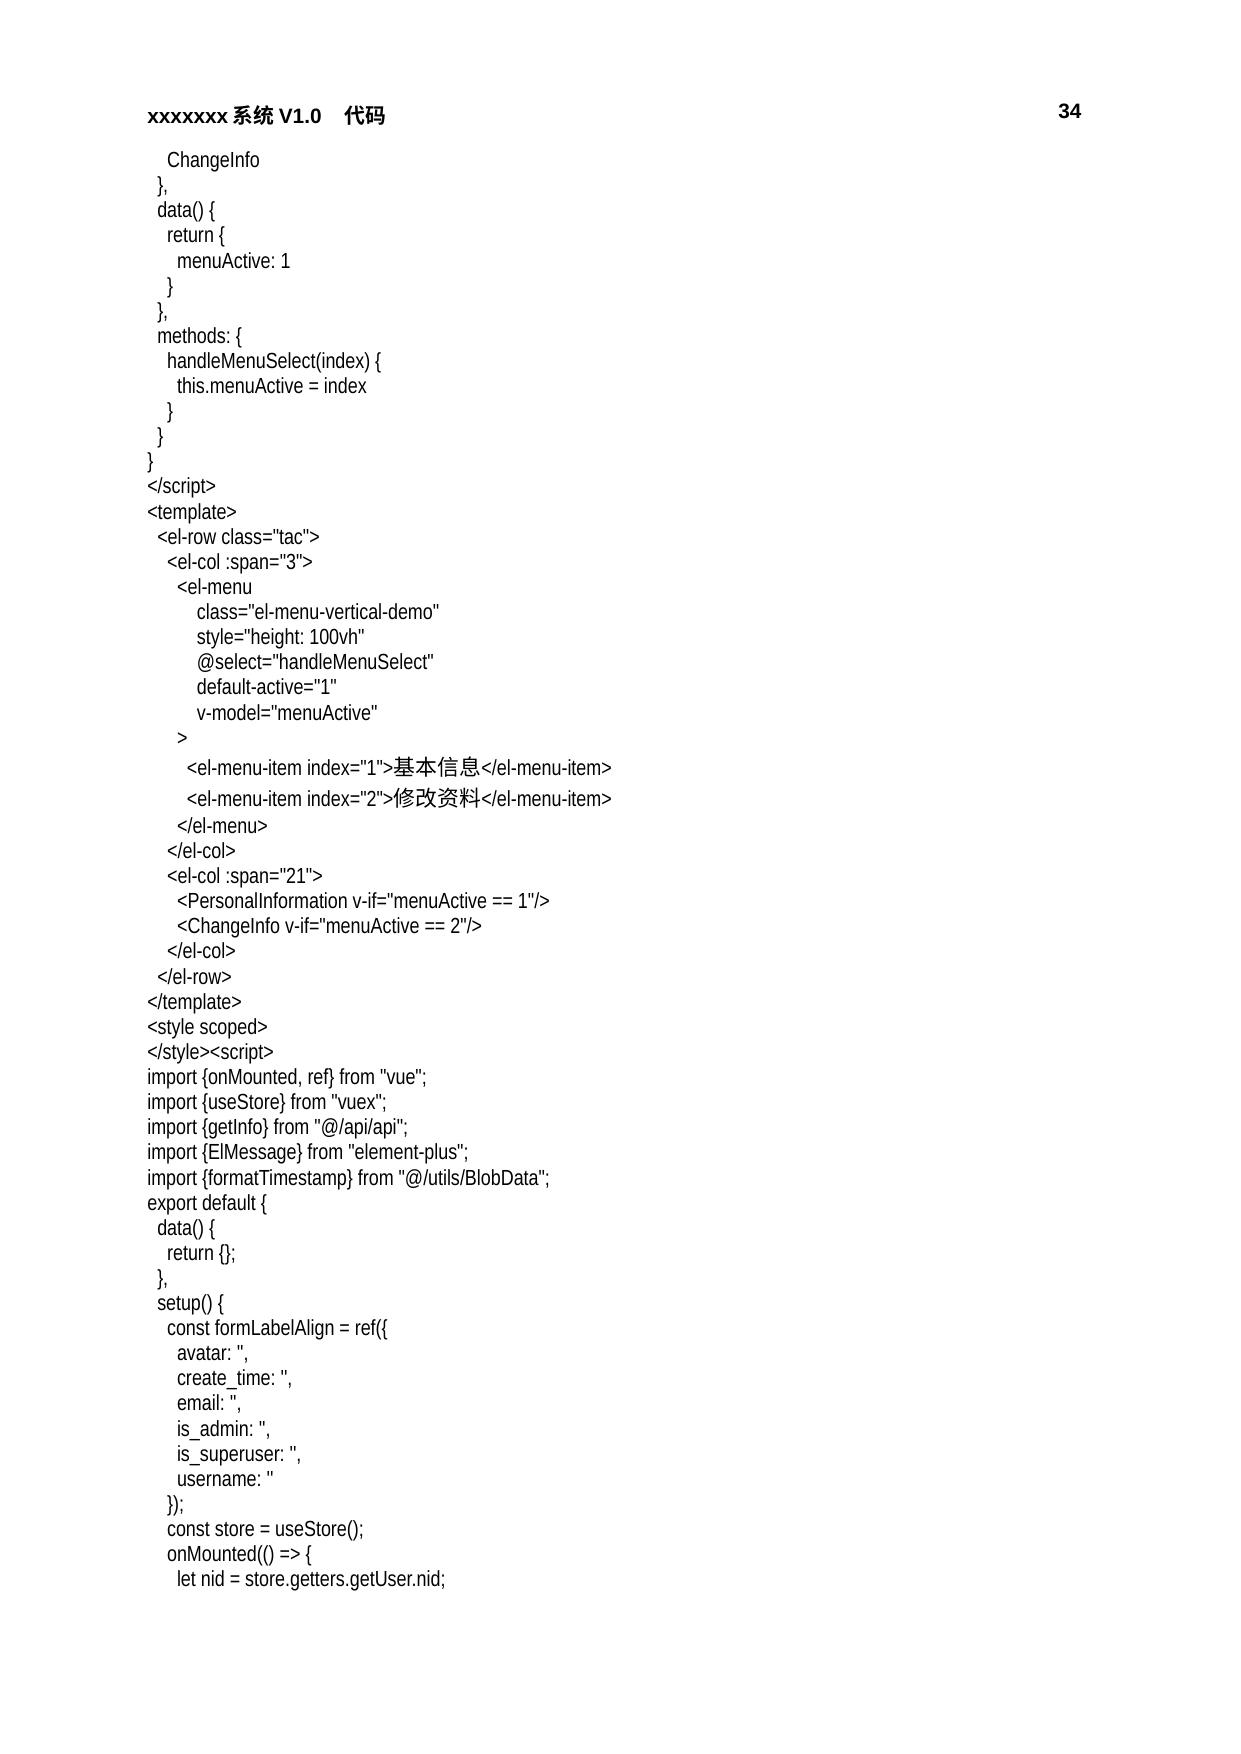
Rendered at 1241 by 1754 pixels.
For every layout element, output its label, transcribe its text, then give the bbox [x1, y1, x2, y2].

text } [147, 273, 1093, 298]
text avatar: '', [147, 1340, 1093, 1365]
text onMounted(() => { [147, 1541, 1093, 1566]
text this.menuActive = index [147, 373, 1093, 398]
text import {useStore} from "vuex"; [147, 1089, 1093, 1114]
text }, [147, 172, 1093, 197]
text <el-menu-item index="1">基本信息</el-menu-item> [147, 749, 1093, 781]
text import {getInfo} from "@/api/api"; [147, 1114, 1093, 1139]
text <el-row class="tac"> [147, 524, 1093, 549]
text return { [147, 222, 1093, 247]
text const store = useStore(); [147, 1516, 1093, 1541]
text import {ElMessage} from "element-plus"; [147, 1139, 1093, 1164]
text const formLabelAlign = ref({ [147, 1315, 1093, 1340]
text </el-menu> [147, 813, 1093, 838]
text } [147, 398, 1093, 423]
text style="height: 100vh" [147, 624, 1093, 649]
text export default { [147, 1189, 1093, 1214]
text <el-menu [147, 574, 1093, 599]
text }, [147, 298, 1093, 323]
text </el-row> [147, 963, 1093, 989]
text ChangeInfo [147, 147, 1093, 172]
text let nid = store.getters.getUser.nid; [147, 1566, 1093, 1591]
text <ChangeInfo v-if="menuActive == 2"/> [147, 913, 1093, 938]
text create_time: '', [147, 1365, 1093, 1390]
text <el-col :span="3"> [147, 549, 1093, 574]
text </el-col> [147, 938, 1093, 963]
text <template> [147, 498, 1093, 524]
text import {formatTimestamp} from "@/utils/BlobData"; [147, 1164, 1093, 1189]
text </script> [147, 473, 1093, 498]
text methods: { [147, 323, 1093, 348]
text </template> [147, 989, 1093, 1014]
text handleMenuSelect(index) { [147, 348, 1093, 373]
text @select="handleMenuSelect" [147, 649, 1093, 674]
text </el-col> [147, 838, 1093, 863]
text import {onMounted, ref} from "vue"; [147, 1064, 1093, 1089]
text is_superuser: '', [147, 1441, 1093, 1466]
text <el-col :span="21"> [147, 863, 1093, 888]
text default-active="1" [147, 674, 1093, 699]
text } [147, 448, 1093, 473]
text > [147, 724, 1093, 749]
text } [147, 423, 1093, 448]
text data() { [147, 1214, 1093, 1240]
text class="el-menu-vertical-demo" [147, 599, 1093, 624]
text menuActive: 1 [147, 247, 1093, 273]
text <el-menu-item index="2">修改资料</el-menu-item> [147, 781, 1093, 813]
text <style scoped> [147, 1014, 1093, 1039]
text }, [147, 1265, 1093, 1290]
text <PersonalInformation v-if="menuActive == 1"/> [147, 888, 1093, 913]
text setup() { [147, 1290, 1093, 1315]
text email: '', [147, 1390, 1093, 1415]
text return {}; [147, 1240, 1093, 1265]
text username: '' [147, 1466, 1093, 1491]
text </style><script> [147, 1039, 1093, 1064]
text v-model="menuActive" [147, 699, 1093, 724]
text is_admin: '', [147, 1415, 1093, 1441]
text data() { [147, 197, 1093, 222]
text }); [147, 1491, 1093, 1516]
